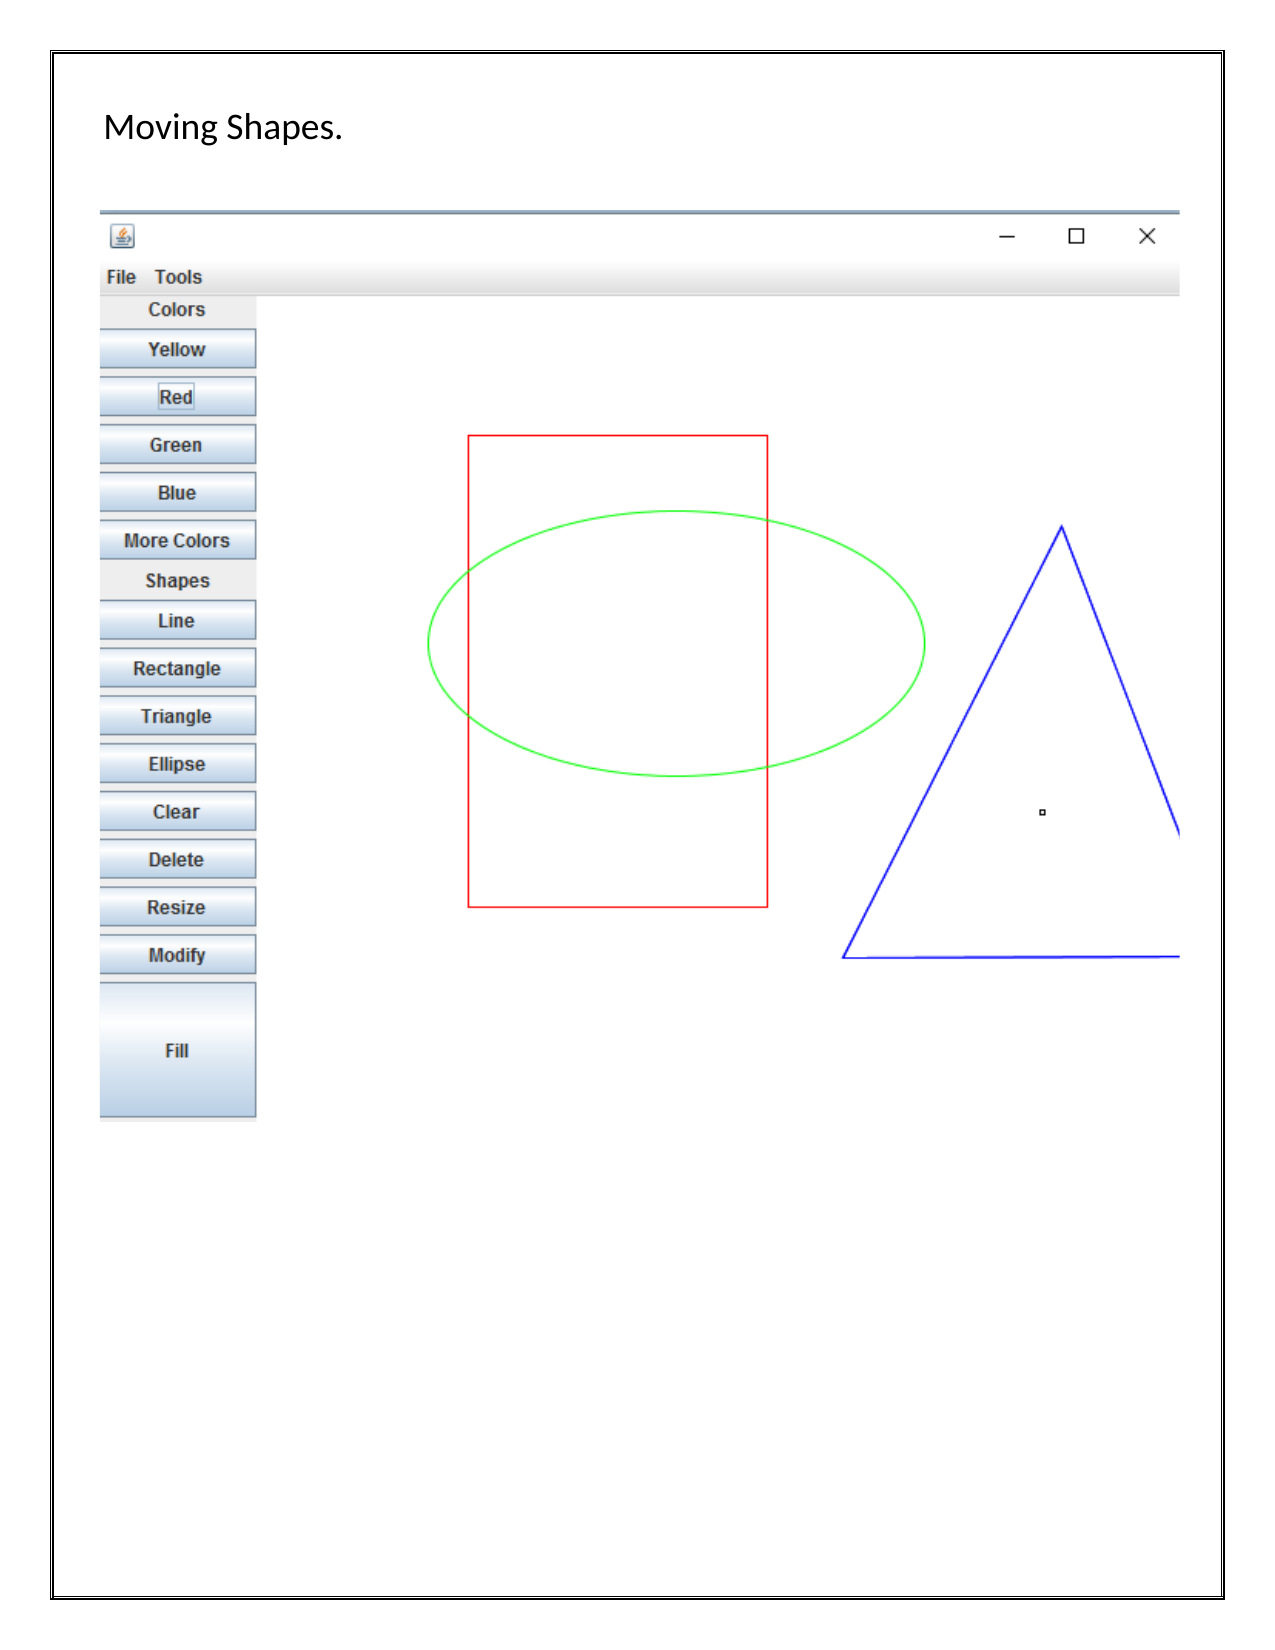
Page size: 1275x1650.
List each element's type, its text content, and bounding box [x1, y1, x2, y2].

text Moving Shapes. [103, 103, 1191, 149]
picture [98, 210, 1179, 1119]
